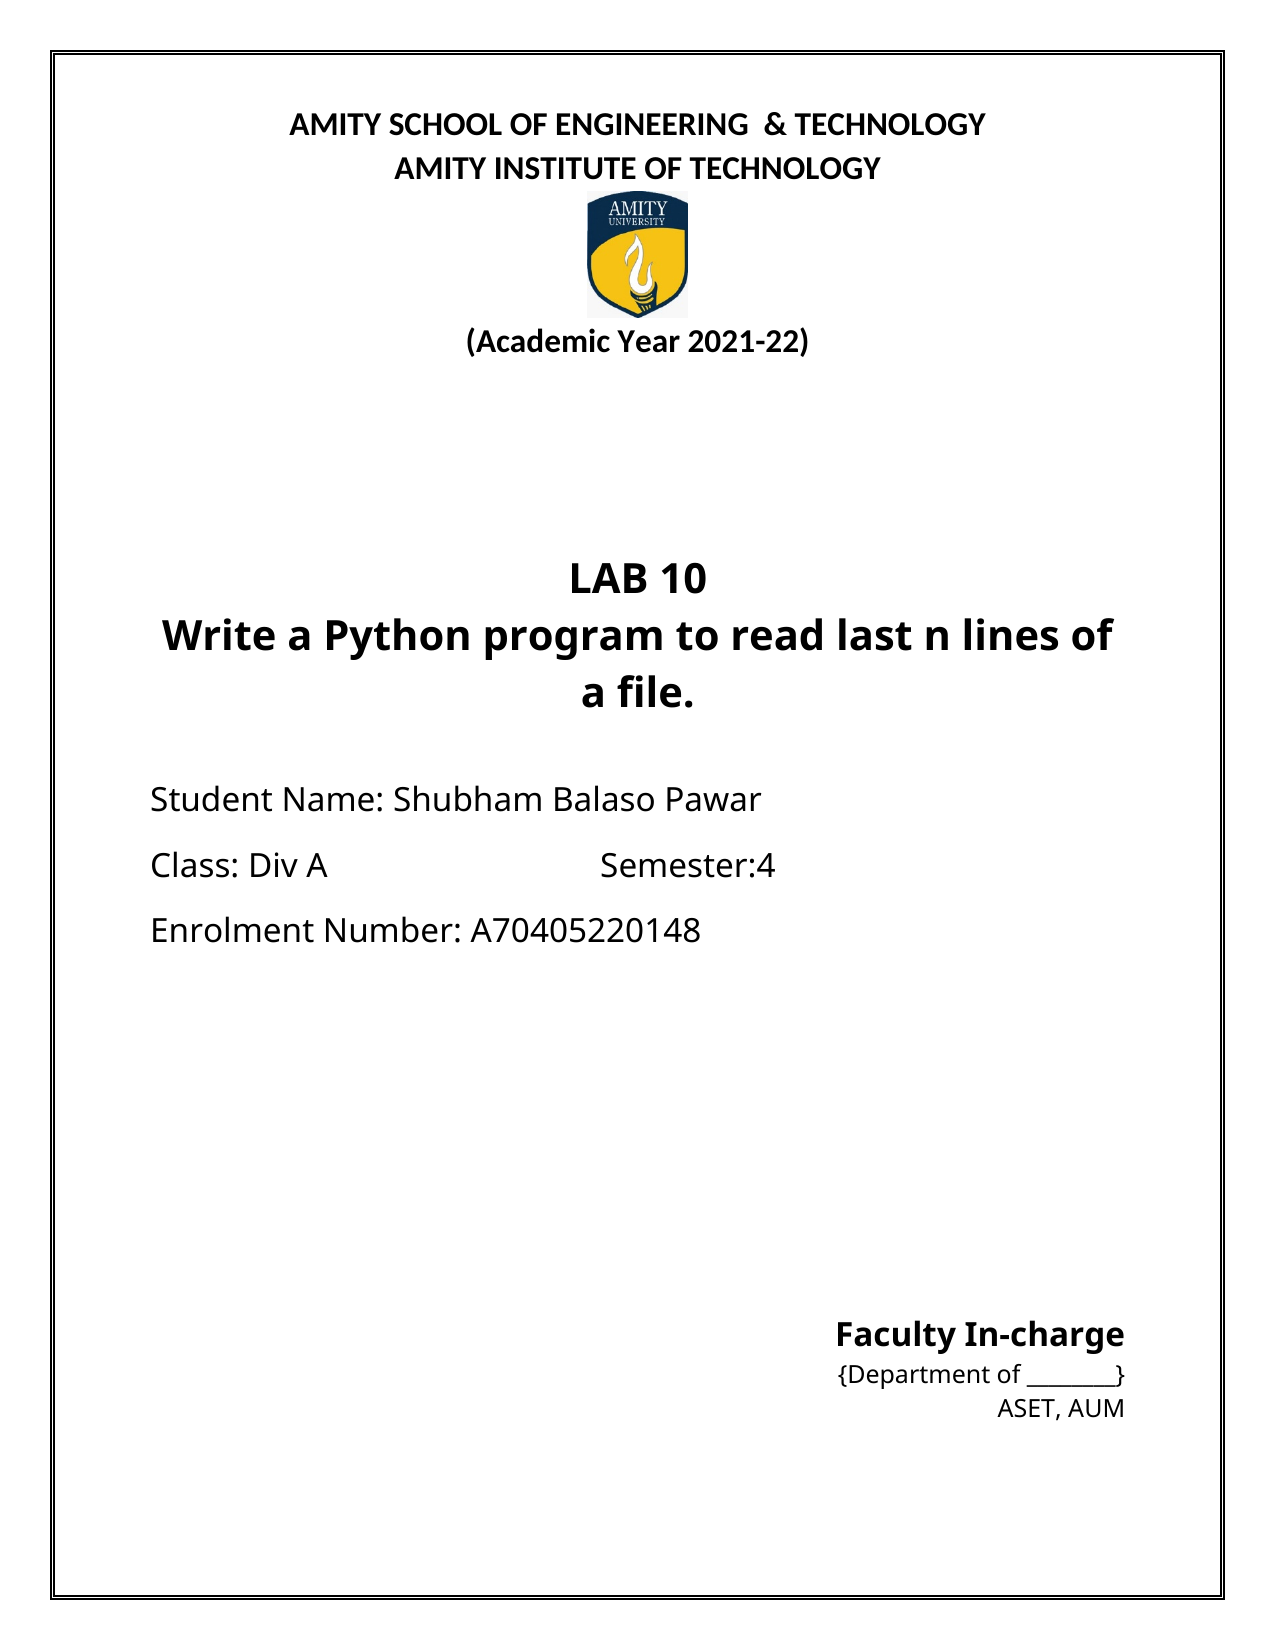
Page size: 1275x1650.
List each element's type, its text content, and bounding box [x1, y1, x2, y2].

text Class: Div A Semester:4 [150, 842, 1125, 887]
text AMITY INSTITUTE OF TECHNOLOGY [150, 147, 1125, 188]
picture [587, 191, 688, 318]
text {Department of ________} [150, 1356, 1125, 1390]
text Student Name: Shubham Balaso Pawar [150, 776, 1125, 821]
text Faculty In-charge [150, 1311, 1125, 1356]
text Enrolment Number: A70405220148 [150, 907, 1125, 953]
text (Academic Year 2021-22) [150, 320, 1125, 361]
text ASET, AUM [150, 1390, 1125, 1424]
text LAB 10 [150, 549, 1125, 606]
text AMITY SCHOOL OF ENGINEERING & TECHNOLOGY [150, 103, 1125, 144]
text Write a Python program to read last n lines of a file. [150, 606, 1125, 719]
